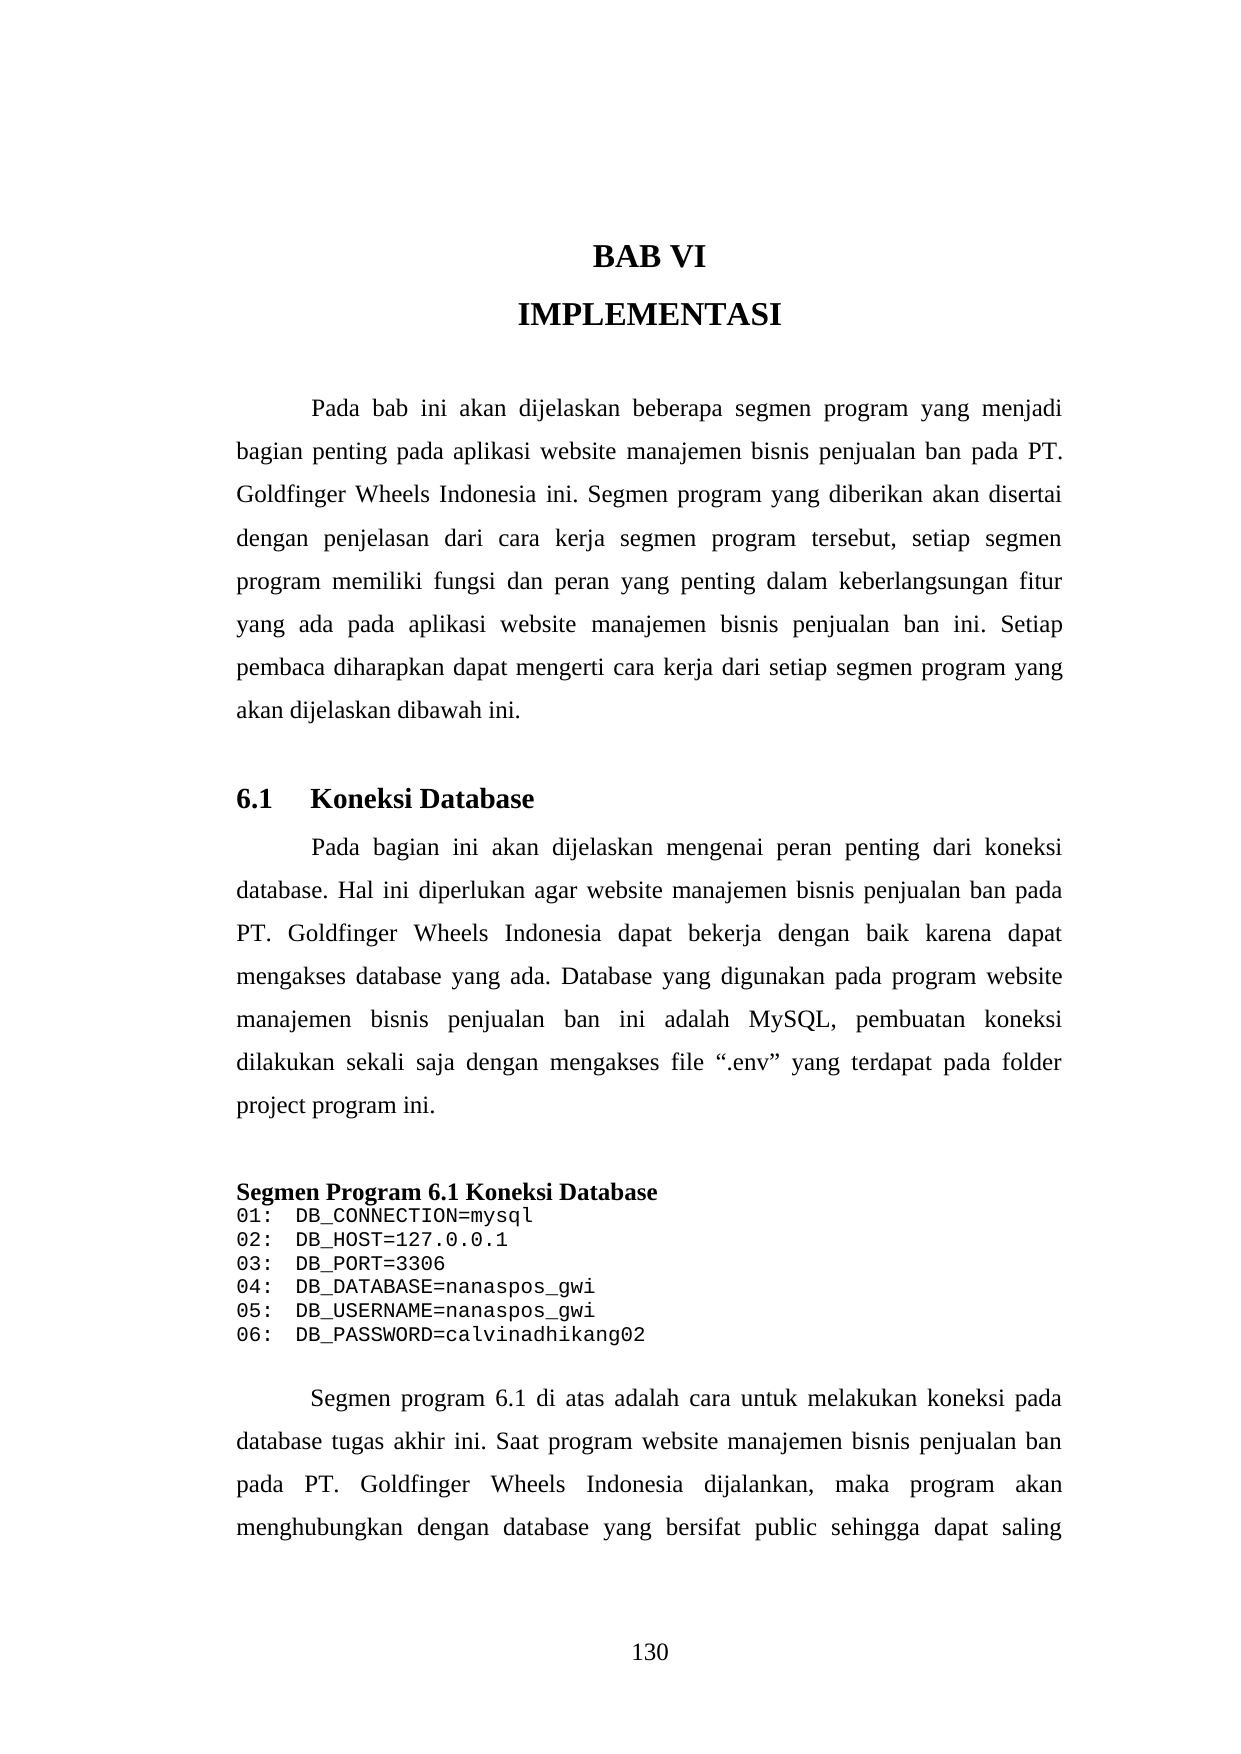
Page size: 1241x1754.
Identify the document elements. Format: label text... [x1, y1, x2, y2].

text 6.1 Koneksi Database [236, 781, 1063, 815]
list DB_HOST=127.0.0.1 [236, 1229, 1063, 1253]
text Pada bab ini akan dijelaskan beberapa segmen program yang menjadi bagian penting pada aplikasi website manajemen bisnis penjualan ban pada PT. Goldfinger Wheels Indonesia ini. Segmen program yang diberikan akan disertai dengan penjelasan dari cara kerja segmen program tersebut, setiap segmen program memiliki fungsi dan peran yang penting dalam keberlangsungan fitur yang ada pada aplikasi website manajemen bisnis penjualan ban ini. Setiap pembaca diharapkan dapat mengerti cara kerja dari setiap segmen program yang akan dijelaskan dibawah ini. [236, 393, 1063, 724]
list DB_CONNECTION=mysql [236, 1205, 1063, 1229]
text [236, 1383, 1063, 1541]
list DB_PORT=3306 [236, 1253, 1063, 1276]
text Segmen Program 6.1 Koneksi Database [236, 1177, 1063, 1205]
list DB_USERNAME=nanaspos_gwi [236, 1300, 1063, 1324]
list DB_PASSWORD=calvinadhikang02 [236, 1324, 1063, 1347]
text Pada bagian ini akan dijelaskan mengenai peran penting dari koneksi database. Hal ini diperlukan agar website manajemen bisnis penjualan ban pada PT. Goldfinger Wheels Indonesia dapat bekerja dengan baik karena dapat mengakses database yang ada. Database yang digunakan pada program website manajemen bisnis penjualan ban ini adalah MySQL, pembuatan koneksi dilakukan sekali saja dengan mengakses file “.env” yang terdapat pada folder project program ini. [236, 832, 1063, 1119]
text BAB VI IMPLEMENTASI [236, 236, 1063, 332]
list DB_DATABASE=nanaspos_gwi [236, 1276, 1063, 1300]
